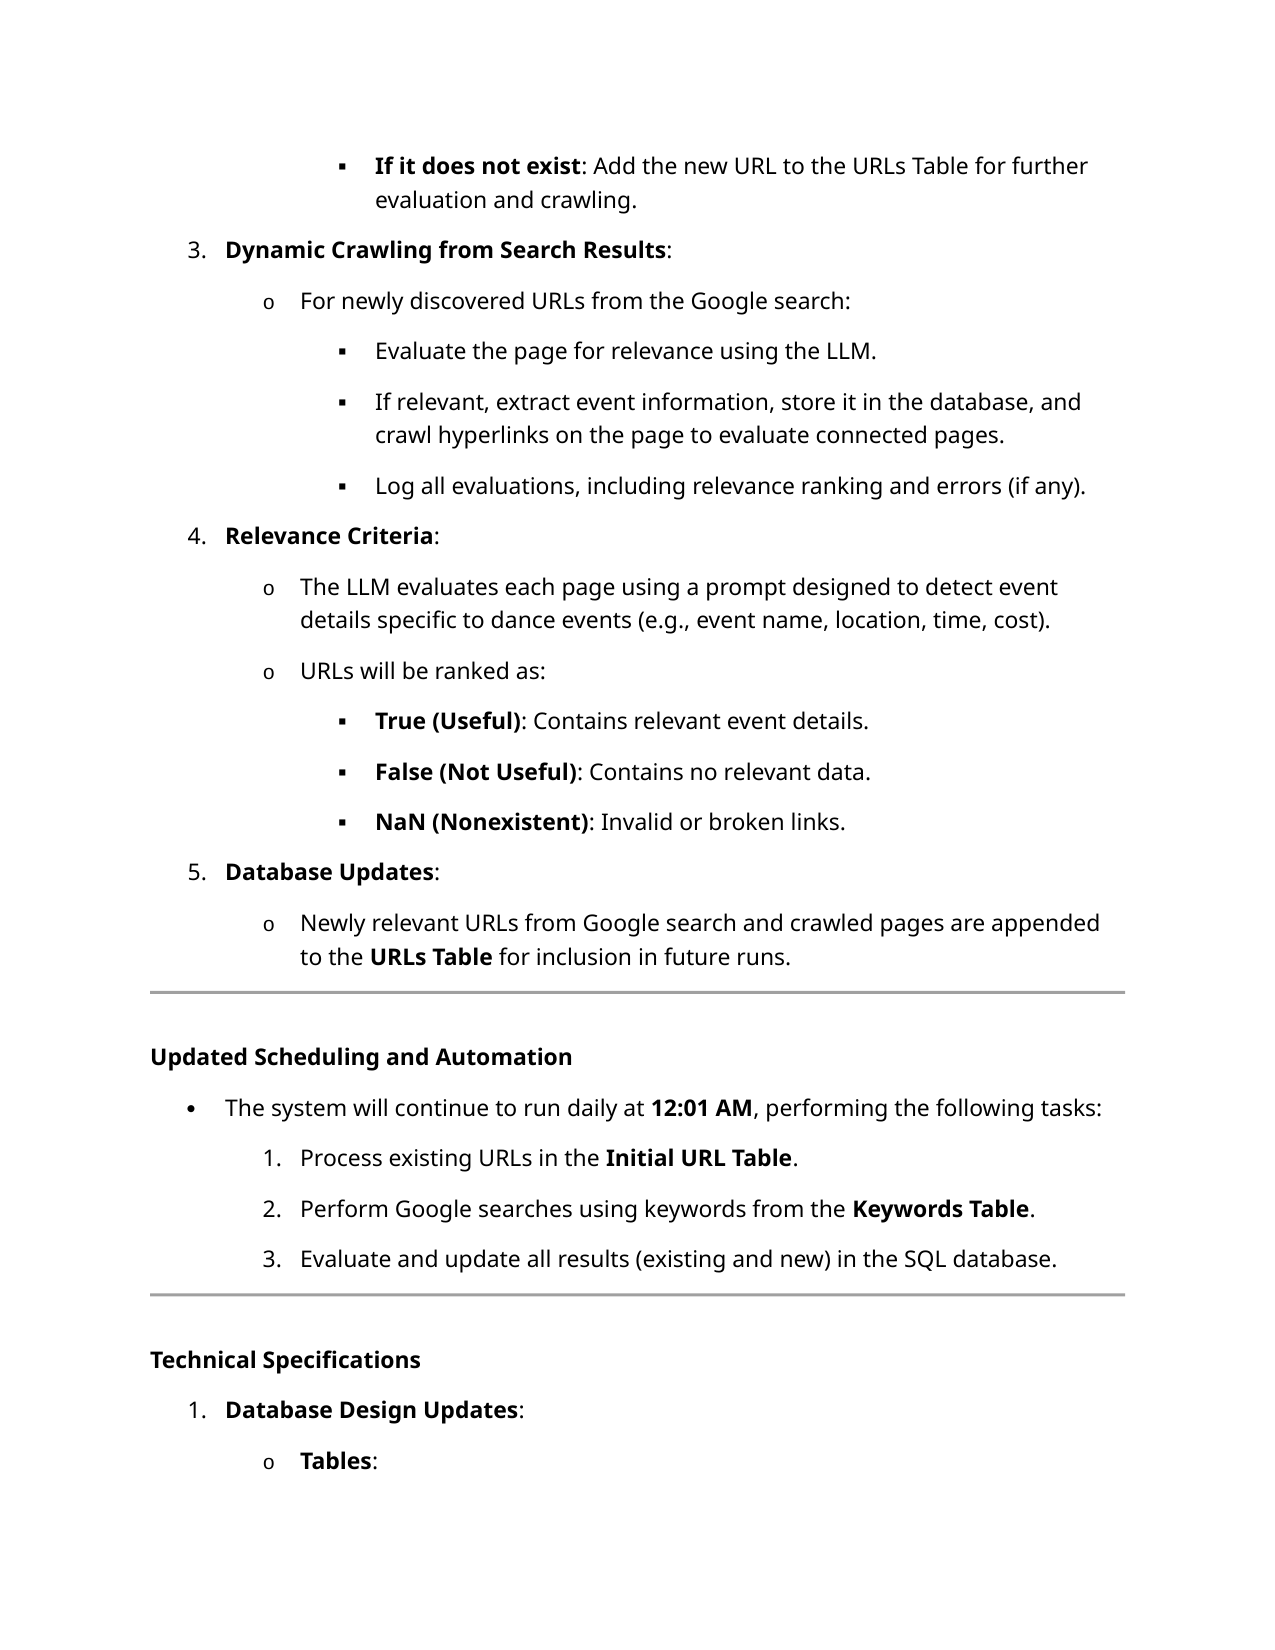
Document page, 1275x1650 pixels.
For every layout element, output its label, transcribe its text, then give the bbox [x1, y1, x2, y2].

list NaN (Nonexistent): Invalid or broken links. [337, 806, 1125, 837]
list True (Useful): Contains relevant event details. [337, 705, 1125, 736]
text Technical Specifications [150, 1344, 1125, 1375]
list False (Not Useful): Contains no relevant data. [337, 755, 1125, 787]
list Relevance Criteria: [187, 520, 1125, 551]
list If relevant, extract event information, store it in the database, and crawl hyperlinks on the page to evaluate connected pages. [337, 385, 1125, 450]
list Evaluate the page for relevance using the LLM. [337, 335, 1125, 366]
list Perform Google searches using keywords from the Keywords Table. [262, 1192, 1125, 1224]
list The LLM evaluates each page using a prompt designed to detect event details specific to dance events (e.g., event name, location, time, cost). [262, 570, 1125, 635]
list Database Updates: [187, 856, 1125, 887]
list For newly discovered URLs from the Google search: [262, 284, 1125, 316]
list Tables: [262, 1444, 1125, 1476]
text Updated Scheduling and Automation [150, 1041, 1125, 1072]
list Database Design Updates: [187, 1394, 1125, 1425]
list Dynamic Crawling from Search Results: [187, 234, 1125, 265]
list URLs will be ranked as: [262, 654, 1125, 686]
list Newly relevant URLs from Google search and crawled pages are appended to the URLs Table for inclusion in future runs. [262, 907, 1125, 972]
list Process existing URLs in the Initial URL Table. [262, 1142, 1125, 1173]
list Evaluate and update all results (existing and new) in the SQL database. [262, 1243, 1125, 1274]
list The system will continue to run daily at 12:01 AM, performing the following tasks: [187, 1092, 1125, 1123]
list If it does not exist: Add the new URL to the URLs Table for further evaluation and crawling. [337, 150, 1125, 215]
list Log all evaluations, including relevance ranking and errors (if any). [337, 469, 1125, 501]
